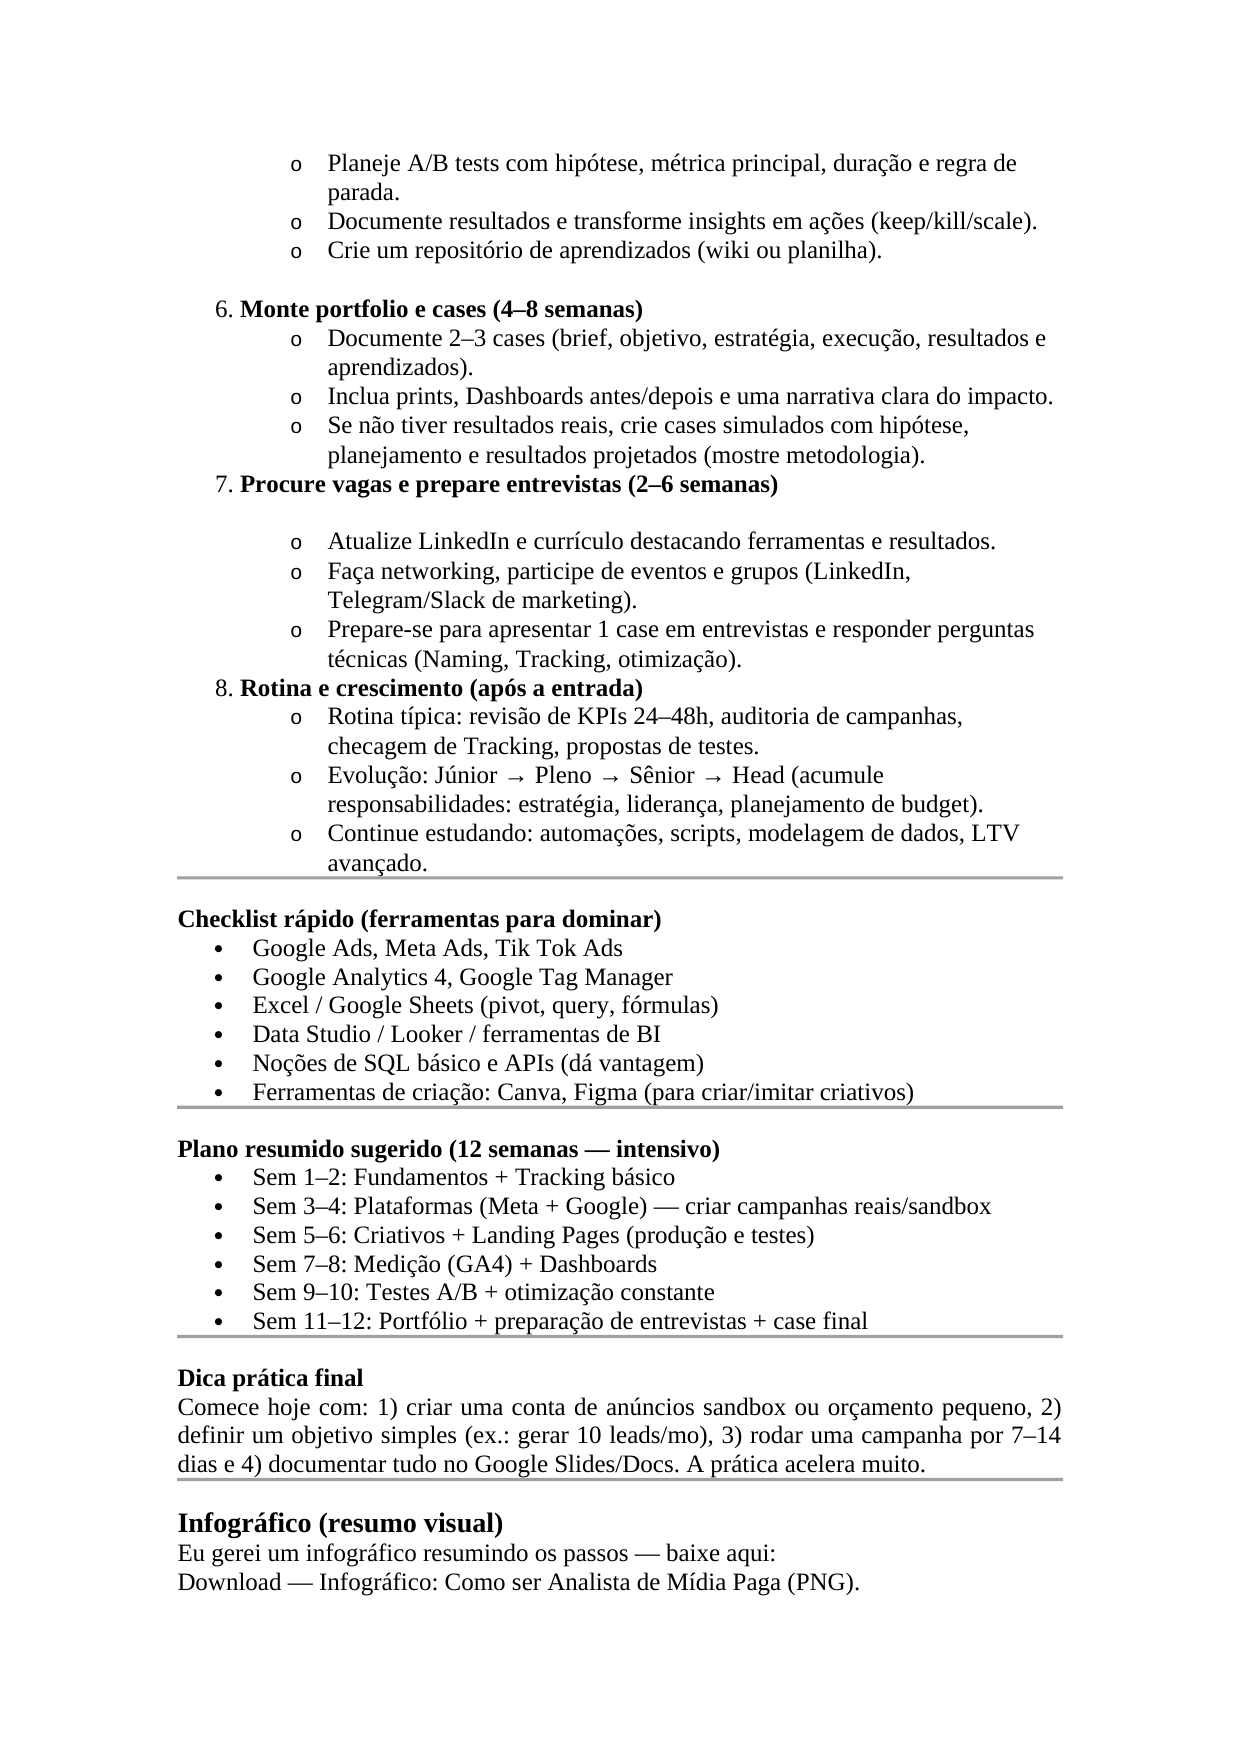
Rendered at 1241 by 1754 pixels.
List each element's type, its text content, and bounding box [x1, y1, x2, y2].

list Google Analytics 4, Google Tag Manager [215, 962, 1063, 991]
list Se não tiver resultados reais, crie cases simulados com hipótese, planejamento e resultados projetados (mostre metodologia). [290, 411, 1063, 469]
list Sem 5–6: Criativos + Landing Pages (produção e testes) [215, 1220, 1063, 1249]
list Evolução: Júnior → Pleno → Sênior → Head (acumule responsabilidades: estratégia, liderança, planejamento de budget). [290, 760, 1063, 818]
text Comece hoje com: 1) criar uma conta de anúncios sandbox ou orçamento pequeno, 2) definir um objetivo simples (ex.: gerar 10 leads/mo), 3) rodar uma campanha por 7–14 dias e 4) documentar tudo no Google Slides/Docs. A prática acelera muito. [177, 1392, 1063, 1477]
text 7. Procure vagas e prepare entrevistas (2–6 semanas) [215, 469, 1063, 498]
list Continue estudando: automações, scripts, modelagem de dados, LTV avançado. [290, 818, 1063, 876]
text Checklist rápido (ferramentas para dominar) [177, 904, 1063, 933]
list Ferramentas de criação: Canva, Figma (para criar/imitar criativos) [215, 1077, 1063, 1105]
list Sem 11–12: Portfólio + preparação de entrevistas + case final [215, 1306, 1063, 1334]
list Sem 3–4: Plataformas (Meta + Google) — criar campanhas reais/sandbox [215, 1191, 1063, 1220]
text 6. Monte portfolio e cases (4–8 semanas) [215, 294, 1063, 323]
list Data Studio / Looker / ferramentas de BI [215, 1019, 1063, 1048]
list Sem 9–10: Testes A/B + otimização constante [215, 1277, 1063, 1306]
text Eu gerei um infográfico resumindo os passos — baixe aqui: [177, 1538, 1063, 1567]
list Excel / Google Sheets (pivot, query, fórmulas) [215, 991, 1063, 1019]
text Dica prática final [177, 1363, 1063, 1392]
text Infográfico (resumo visual) [177, 1506, 1063, 1538]
list Sem 7–8: Medição (GA4) + Dashboards [215, 1249, 1063, 1277]
text Download — Infográfico: Como ser Analista de Mídia Paga (PNG). [177, 1567, 1063, 1596]
list Inclua prints, Dashboards antes/depois e uma narrativa clara do impacto. [290, 381, 1063, 411]
list Google Ads, Meta Ads, Tik Tok Ads [215, 933, 1063, 962]
text 8. Rotina e crescimento (após a entrada) [215, 673, 1063, 701]
list Noções de SQL básico e APIs (dá vantagem) [215, 1048, 1063, 1077]
list Rotina típica: revisão de KPIs 24–48h, auditoria de campanhas, checagem de Tracking, propostas de testes. [290, 701, 1063, 760]
list Planeje A/B tests com hipótese, métrica principal, duração e regra de parada. [290, 148, 1063, 206]
list Faça networking, participe de eventos e grupos (LinkedIn, Telegram/Slack de marketing). [290, 556, 1063, 614]
text Plano resumido sugerido (12 semanas — intensivo) [177, 1134, 1063, 1162]
list Prepare-se para apresentar 1 case em entrevistas e responder perguntas técnicas (Naming, Tracking, otimização). [290, 614, 1063, 673]
list Documente 2–3 cases (brief, objetivo, estratégia, execução, resultados e aprendizados). [290, 323, 1063, 381]
list Crie um repositório de aprendizados (wiki ou planilha). [290, 236, 1063, 265]
list Documente resultados e transforme insights em ações (keep/kill/scale). [290, 206, 1063, 236]
list Atualize LinkedIn e currículo destacando ferramentas e resultados. [290, 526, 1063, 556]
list Sem 1–2: Fundamentos + Tracking básico [215, 1162, 1063, 1191]
